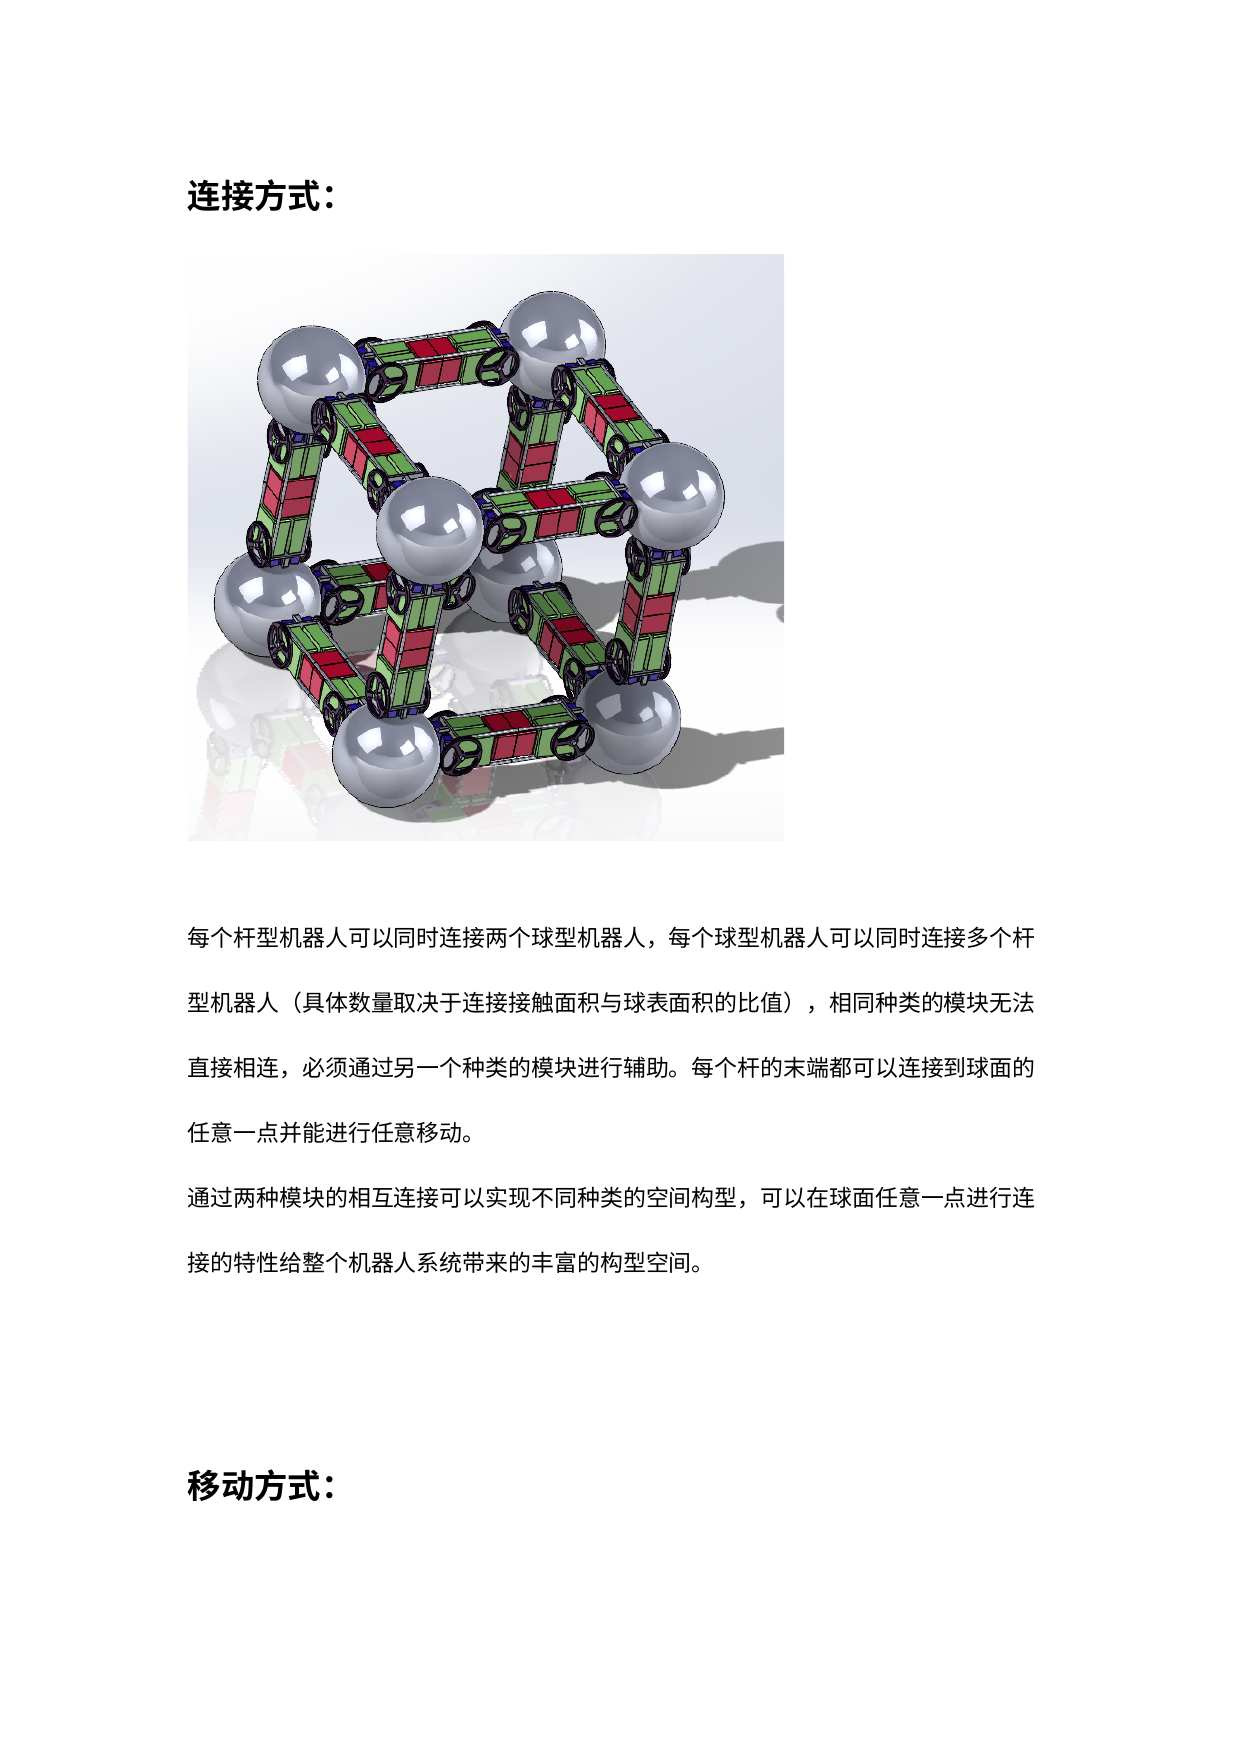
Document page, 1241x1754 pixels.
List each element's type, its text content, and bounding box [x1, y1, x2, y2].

text 移动方式： [187, 1451, 1053, 1516]
text 每个杆型机器人可以同时连接两个球型机器人，每个球型机器人可以同时连接多个杆型机器人（具体数量取决于连接接触面积与球表面积的比值），相同种类的模块无法直接相连，必须通过另一个种类的模块进行辅助。每个杆的末端都可以连接到球面的任意一点并能进行任意移动。 [187, 904, 1053, 1164]
text 连接方式： [187, 162, 1053, 227]
text 通过两种模块的相互连接可以实现不同种类的空间构型，可以在球面任意一点进行连接的特性给整个机器人系统带来的丰富的构型空间。 [187, 1164, 1053, 1294]
picture [187, 254, 785, 841]
